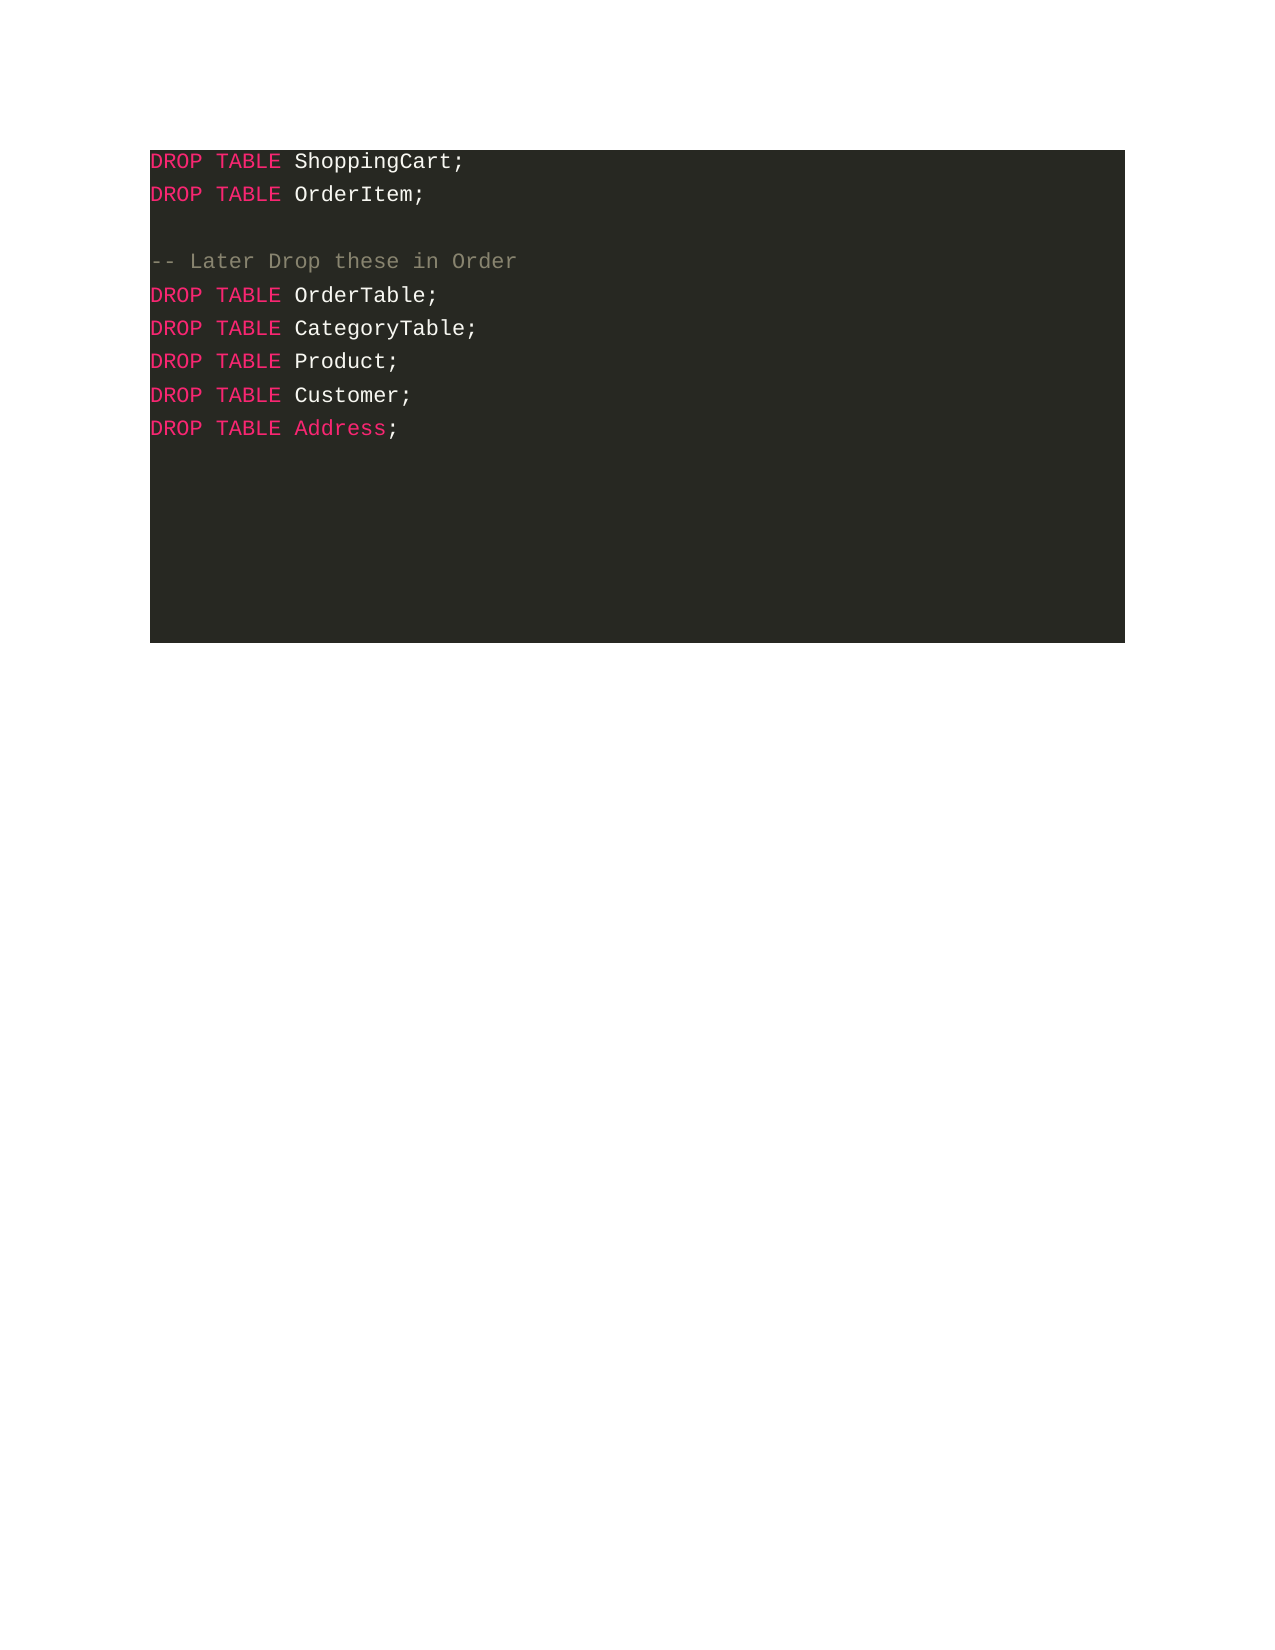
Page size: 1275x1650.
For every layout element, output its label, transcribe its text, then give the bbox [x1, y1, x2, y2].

text -- Later Drop these in Order [150, 250, 1125, 275]
text DROP TABLE OrderTable; [150, 284, 1125, 308]
text DROP TABLE OrderItem; [150, 183, 1125, 208]
text DROP TABLE ShoppingCart; [150, 150, 1125, 175]
text DROP TABLE CategoryTable; [150, 317, 1125, 342]
text DROP TABLE Customer; [150, 384, 1125, 409]
text DROP TABLE Address; [150, 417, 1125, 442]
text DROP TABLE Product; [150, 351, 1125, 375]
